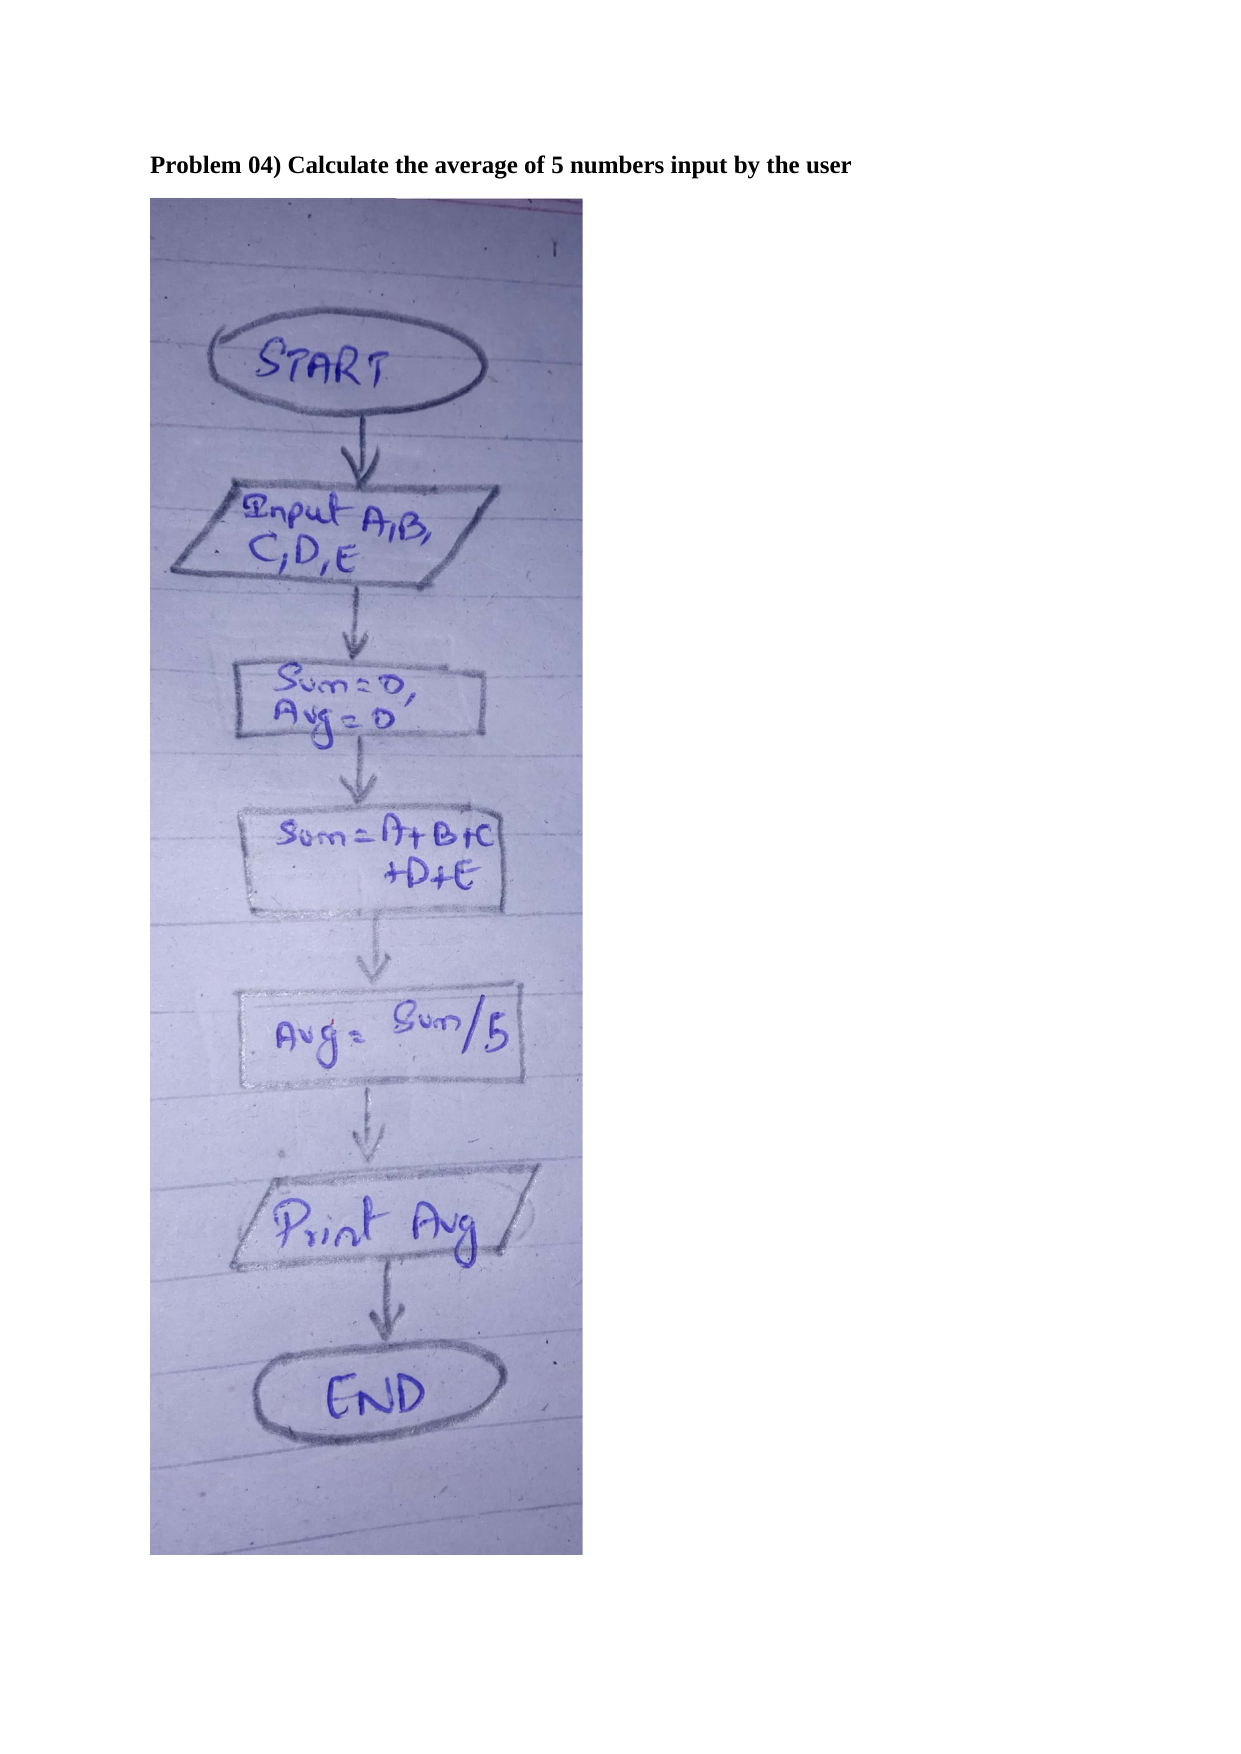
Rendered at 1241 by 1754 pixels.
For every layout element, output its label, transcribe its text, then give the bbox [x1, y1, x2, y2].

text Problem 04) Calculate the average of 5 numbers input by the user [150, 150, 1090, 179]
picture [150, 197, 583, 1555]
